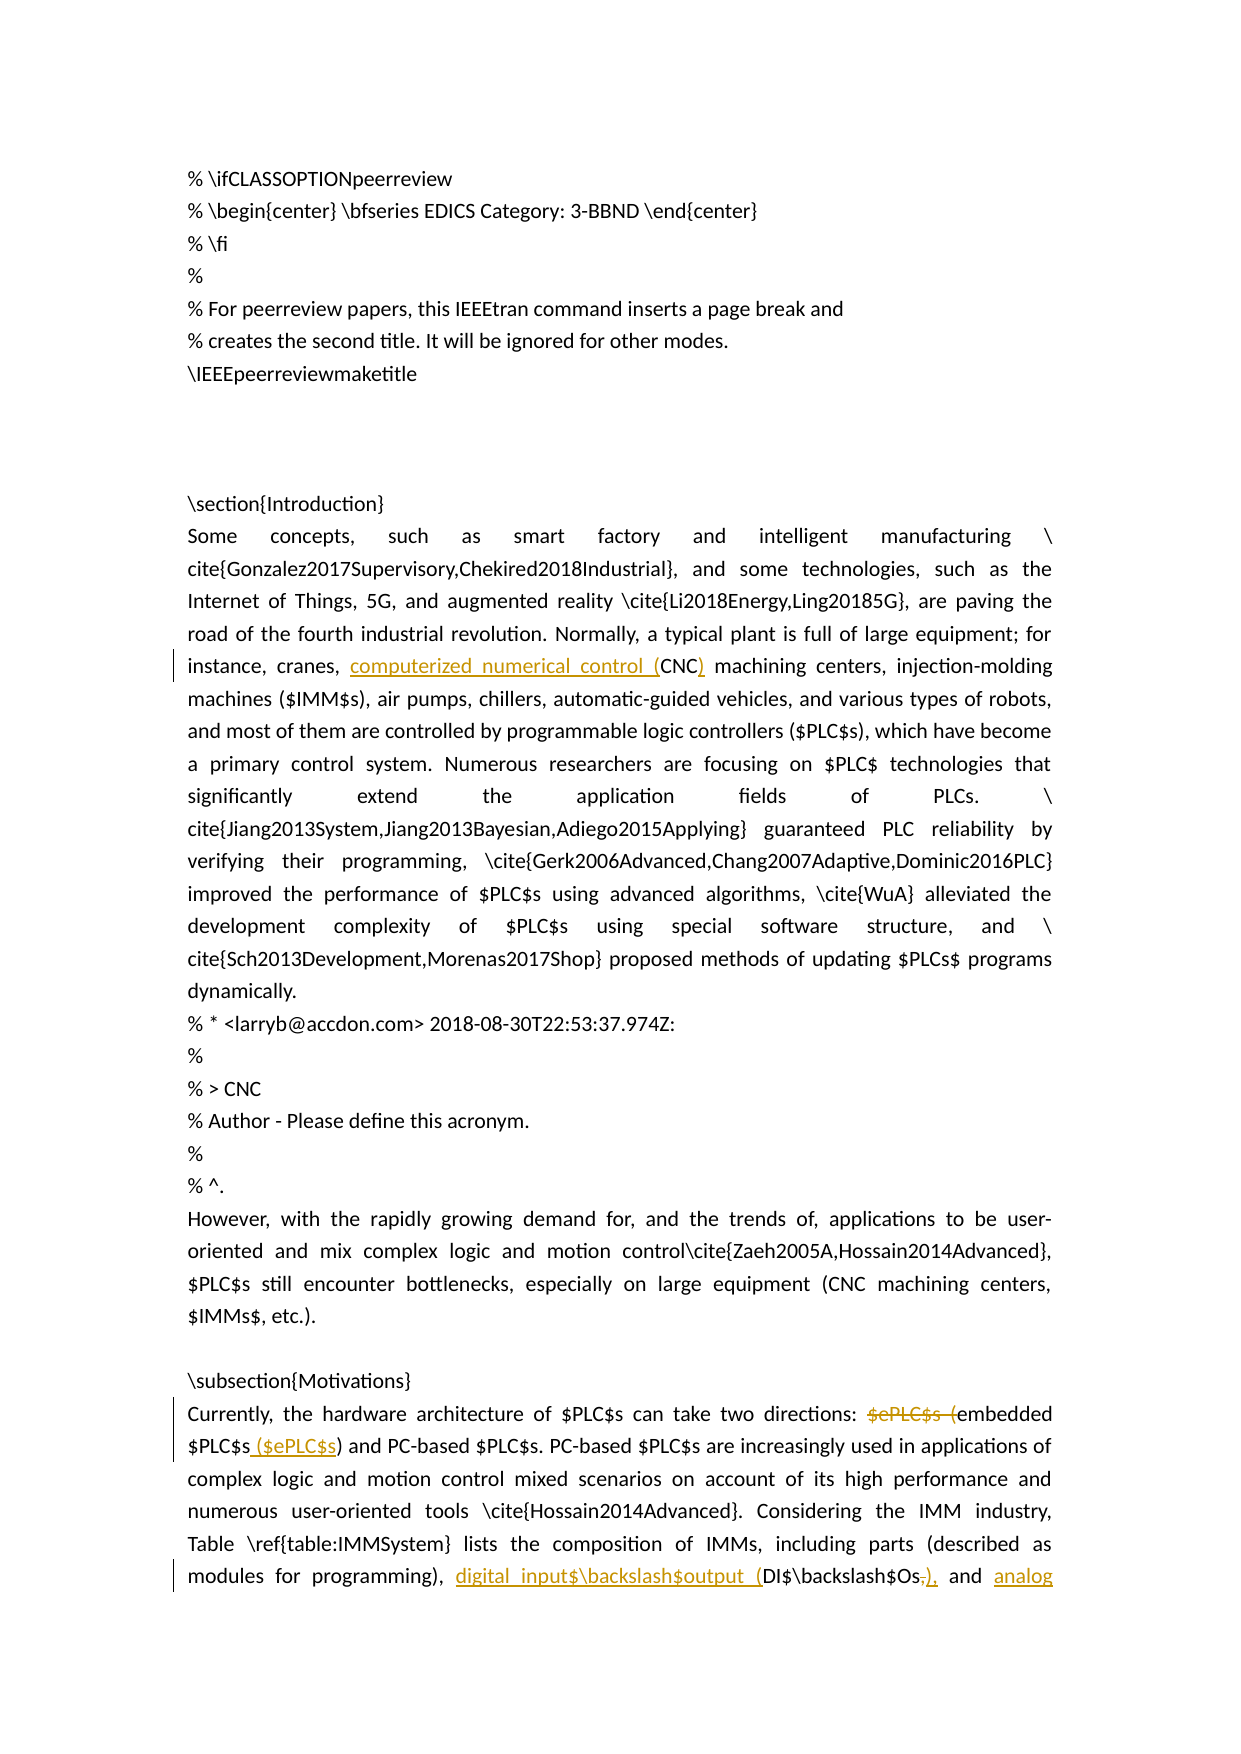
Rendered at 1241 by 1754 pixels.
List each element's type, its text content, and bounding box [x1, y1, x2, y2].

text % [187, 1137, 1053, 1169]
text % [187, 1039, 1053, 1072]
text % > CNC [187, 1072, 1053, 1104]
text However, with the rapidly growing demand for, and the trends of, applications to be user-oriented and mix complex logic and motion control\cite{Zaeh2005A,Hossain2014Advanced}, $PLC$s still encounter bottlenecks, especially on large equipment (CNC machining centers, $IMMs$, etc.). [187, 1202, 1053, 1332]
text Some concepts, such as smart factory and intelligent manufacturing \cite{Gonzalez2017Supervisory,Chekired2018Industrial}, and some technologies, such as the Internet of Things, 5G, and augmented reality \cite{Li2018Energy,Ling20185G}, are paving the road of the fourth industrial revolution. Normally, a typical plant is full of large equipment; for instance, cranes, CNC machining centers, injection-molding machines ($IMM$s), air pumps, chillers, automatic-guided vehicles, and various types of robots, and most of them are controlled by programmable logic controllers ($PLC$s), which have become a primary control system. Numerous researchers are focusing on $PLC$ technologies that significantly extend the application fields of PLCs. \cite{Jiang2013System,Jiang2013Bayesian,Adiego2015Applying} guaranteed PLC reliability by verifying their programming, \cite{Gerk2006Advanced,Chang2007Adaptive,Dominic2016PLC} improved the performance of $PLC$s using advanced algorithms, \cite{WuA} alleviated the development complexity of $PLC$s using special software structure, and \cite{Sch2013Development,Morenas2017Shop} proposed methods of updating $PLCs$ programs dynamically. [187, 519, 1053, 1007]
text % Author - Please define this acronym. [187, 1104, 1053, 1137]
text % \begin{center} \bfseries EDICS Category: 3-BBND \end{center} [187, 194, 1053, 227]
text % \fi [187, 227, 1053, 259]
text \IEEEpeerreviewmaketitle [187, 357, 1053, 389]
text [187, 1397, 1053, 1592]
text % creates the second title. It will be ignored for other modes. [187, 324, 1053, 357]
text \subsection{Motivations} [187, 1364, 1053, 1397]
text \section{Introduction} [187, 487, 1053, 519]
text % ^. [187, 1169, 1053, 1202]
text % [187, 259, 1053, 292]
text % * <larryb@accdon.com> 2018-08-30T22:53:37.974Z: [187, 1007, 1053, 1039]
text % For peerreview papers, this IEEEtran command inserts a page break and [187, 292, 1053, 324]
text % \ifCLASSOPTIONpeerreview [187, 162, 1053, 194]
